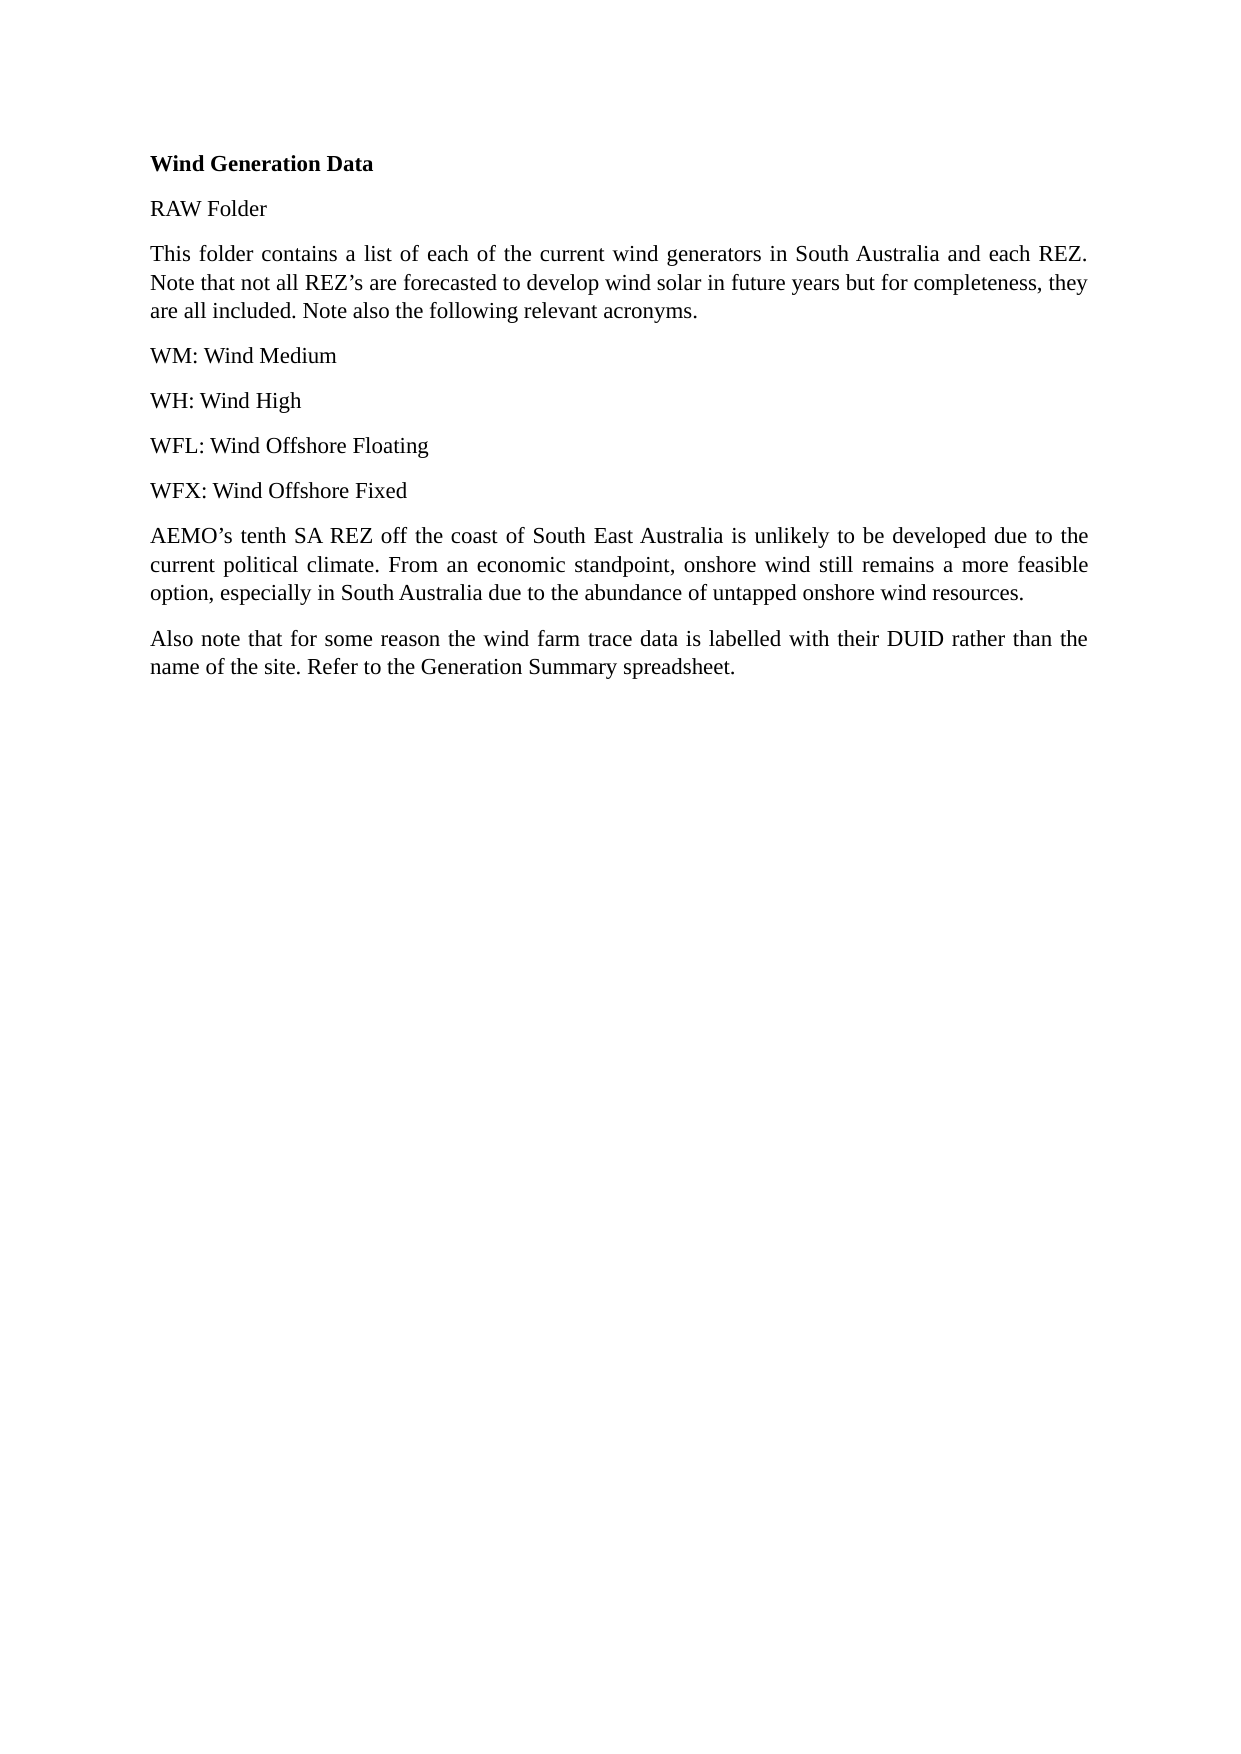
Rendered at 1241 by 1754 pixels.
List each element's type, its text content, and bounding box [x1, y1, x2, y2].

text AEMO’s tenth SA REZ off the coast of South East Australia is unlikely to be developed due to the current political climate. From an economic standpoint, onshore wind still remains a more feasible option, especially in South Australia due to the abundance of untapped onshore wind resources. [150, 523, 1090, 606]
text WH: Wind High [150, 387, 1090, 414]
text WFX: Wind Offshore Fixed [150, 477, 1090, 504]
text Wind Generation Data [150, 150, 1090, 176]
text Also note that for some reason the wind farm trace data is labelled with their DUID rather than the name of the site. Refer to the Generation Summary spreadsheet. [150, 624, 1090, 679]
text WM: Wind Medium [150, 342, 1090, 368]
text RAW Folder [150, 195, 1090, 221]
text This folder contains a list of each of the current wind generators in South Australia and each REZ. Note that not all REZ’s are forecasted to develop wind solar in future years but for completeness, they are all included. Note also the following relevant acronyms. [150, 240, 1090, 323]
text WFL: Wind Offshore Floating [150, 432, 1090, 459]
